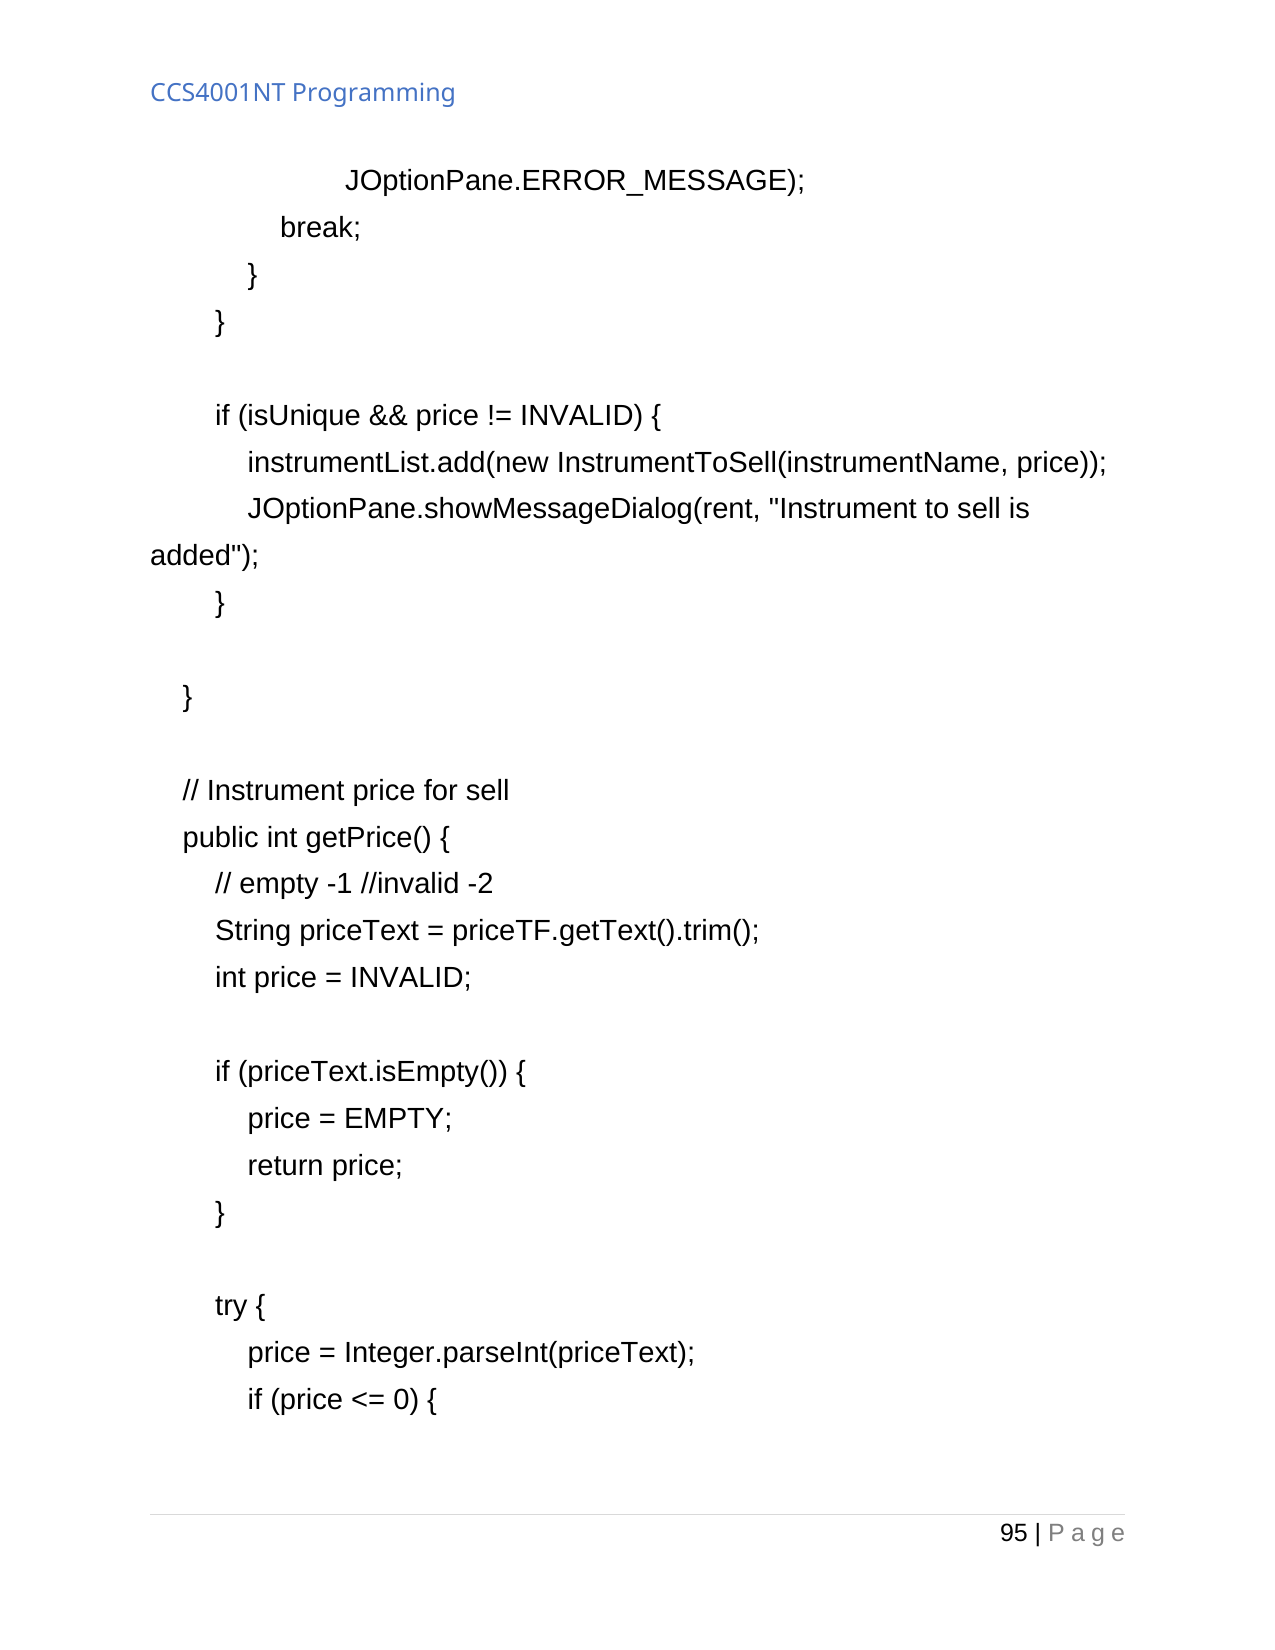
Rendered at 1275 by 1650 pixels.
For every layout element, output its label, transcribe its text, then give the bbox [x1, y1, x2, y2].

text if (priceText.isEmpty()) { [150, 1041, 1125, 1087]
text JOptionPane.showMessageDialog(rent, "Instrument to sell is added"); [150, 478, 1125, 572]
text } [150, 666, 1125, 712]
text try { [150, 1275, 1125, 1322]
text String priceText = priceTF.getText().trim(); [150, 900, 1125, 947]
text break; [150, 197, 1125, 244]
text } [150, 1181, 1125, 1228]
text } [150, 244, 1125, 291]
text } [150, 291, 1125, 337]
text price = EMPTY; [150, 1087, 1125, 1134]
text if (isUnique && price != INVALID) { [150, 384, 1125, 431]
text int price = INVALID; [150, 947, 1125, 994]
text return price; [150, 1134, 1125, 1181]
text price = Integer.parseInt(priceText); [150, 1322, 1125, 1369]
text } [150, 572, 1125, 619]
text // empty -1 //invalid -2 [150, 853, 1125, 900]
text public int getPrice() { [150, 806, 1125, 853]
text if (price <= 0) { [150, 1369, 1125, 1416]
text // Instrument price for sell [150, 759, 1125, 806]
text instrumentList.add(new InstrumentToSell(instrumentName, price)); [150, 431, 1125, 478]
text JOptionPane.ERROR_MESSAGE); [150, 150, 1125, 197]
